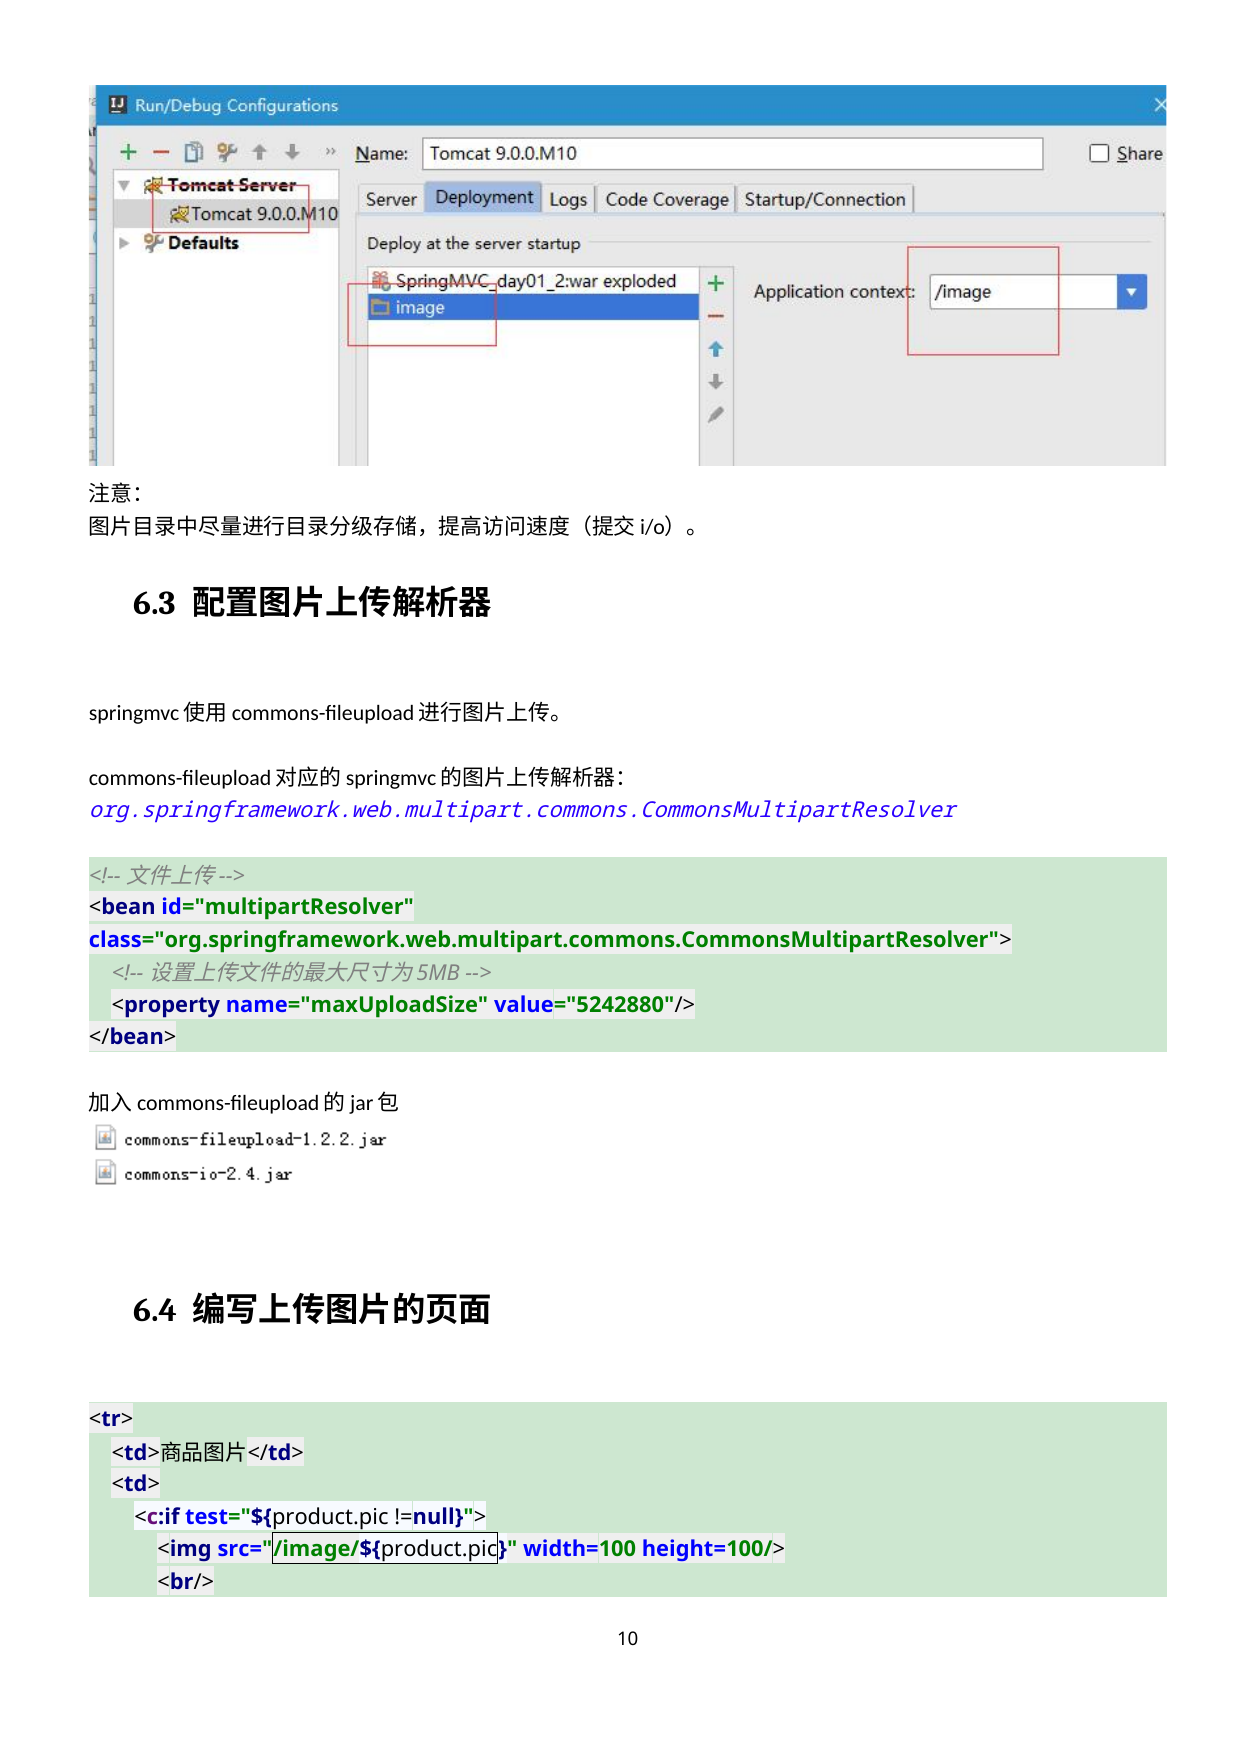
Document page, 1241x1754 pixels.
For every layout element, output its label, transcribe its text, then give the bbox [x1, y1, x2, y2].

text 加入commons-fileupload的jar包 [89, 1085, 1167, 1117]
text org.springframework.web.multipart.commons.CommonsMultipartResolver [89, 792, 1167, 825]
text commons-fileupload对应的springmvc的图片上传解析器： [89, 760, 1167, 792]
text 图片目录中尽量进行目录分级存储，提高访问速度（提交i/o）。 [89, 508, 1167, 541]
picture [88, 1117, 435, 1232]
text <!-- 文件上传 --> <bean id="multipartResolver" class="org.springframework.web.multipart.commons.CommonsMultipartResolver"> <!-- 设置上传文件的最大尺寸为5MB --> <property name="maxUploadSize" value="5242880"/> </bean> [89, 857, 1167, 1052]
subtitle 配置图片上传解析器 [133, 568, 1167, 633]
text 注意： [89, 476, 1167, 508]
text springmvc使用commons-fileupload进行图片上传。 [89, 695, 1167, 727]
subtitle 编写上传图片的页面 [133, 1274, 1167, 1339]
picture [88, 85, 1167, 466]
